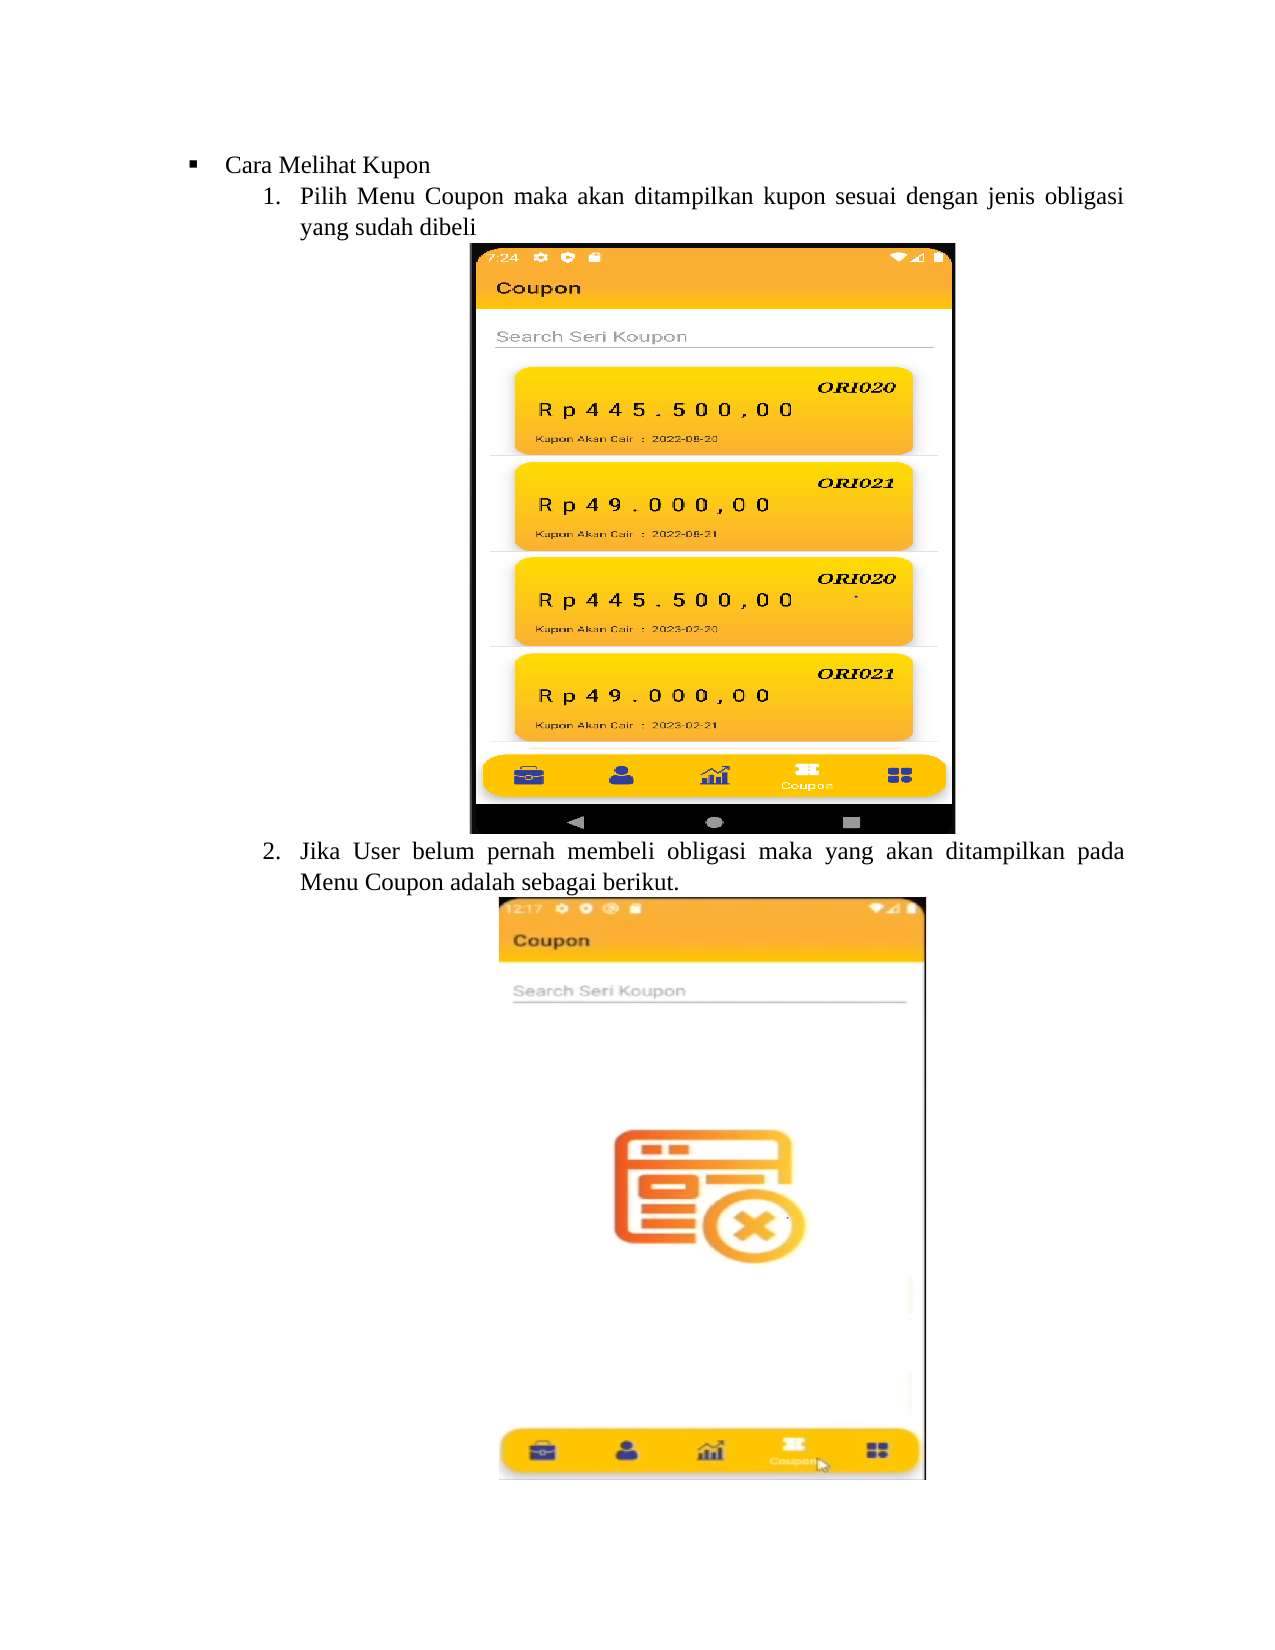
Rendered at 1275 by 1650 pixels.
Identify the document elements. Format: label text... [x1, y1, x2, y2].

list Jika User belum pernah membeli obligasi maka yang akan ditampilkan pada Menu Coupon adalah sebagai berikut. [262, 836, 1125, 896]
picture [469, 243, 956, 834]
list Cara Melihat Kupon [187, 150, 1125, 179]
picture [498, 897, 927, 1480]
list Pilih Menu Coupon maka akan ditampilkan kupon sesuai dengan jenis obligasi yang sudah dibeli [262, 181, 1125, 241]
